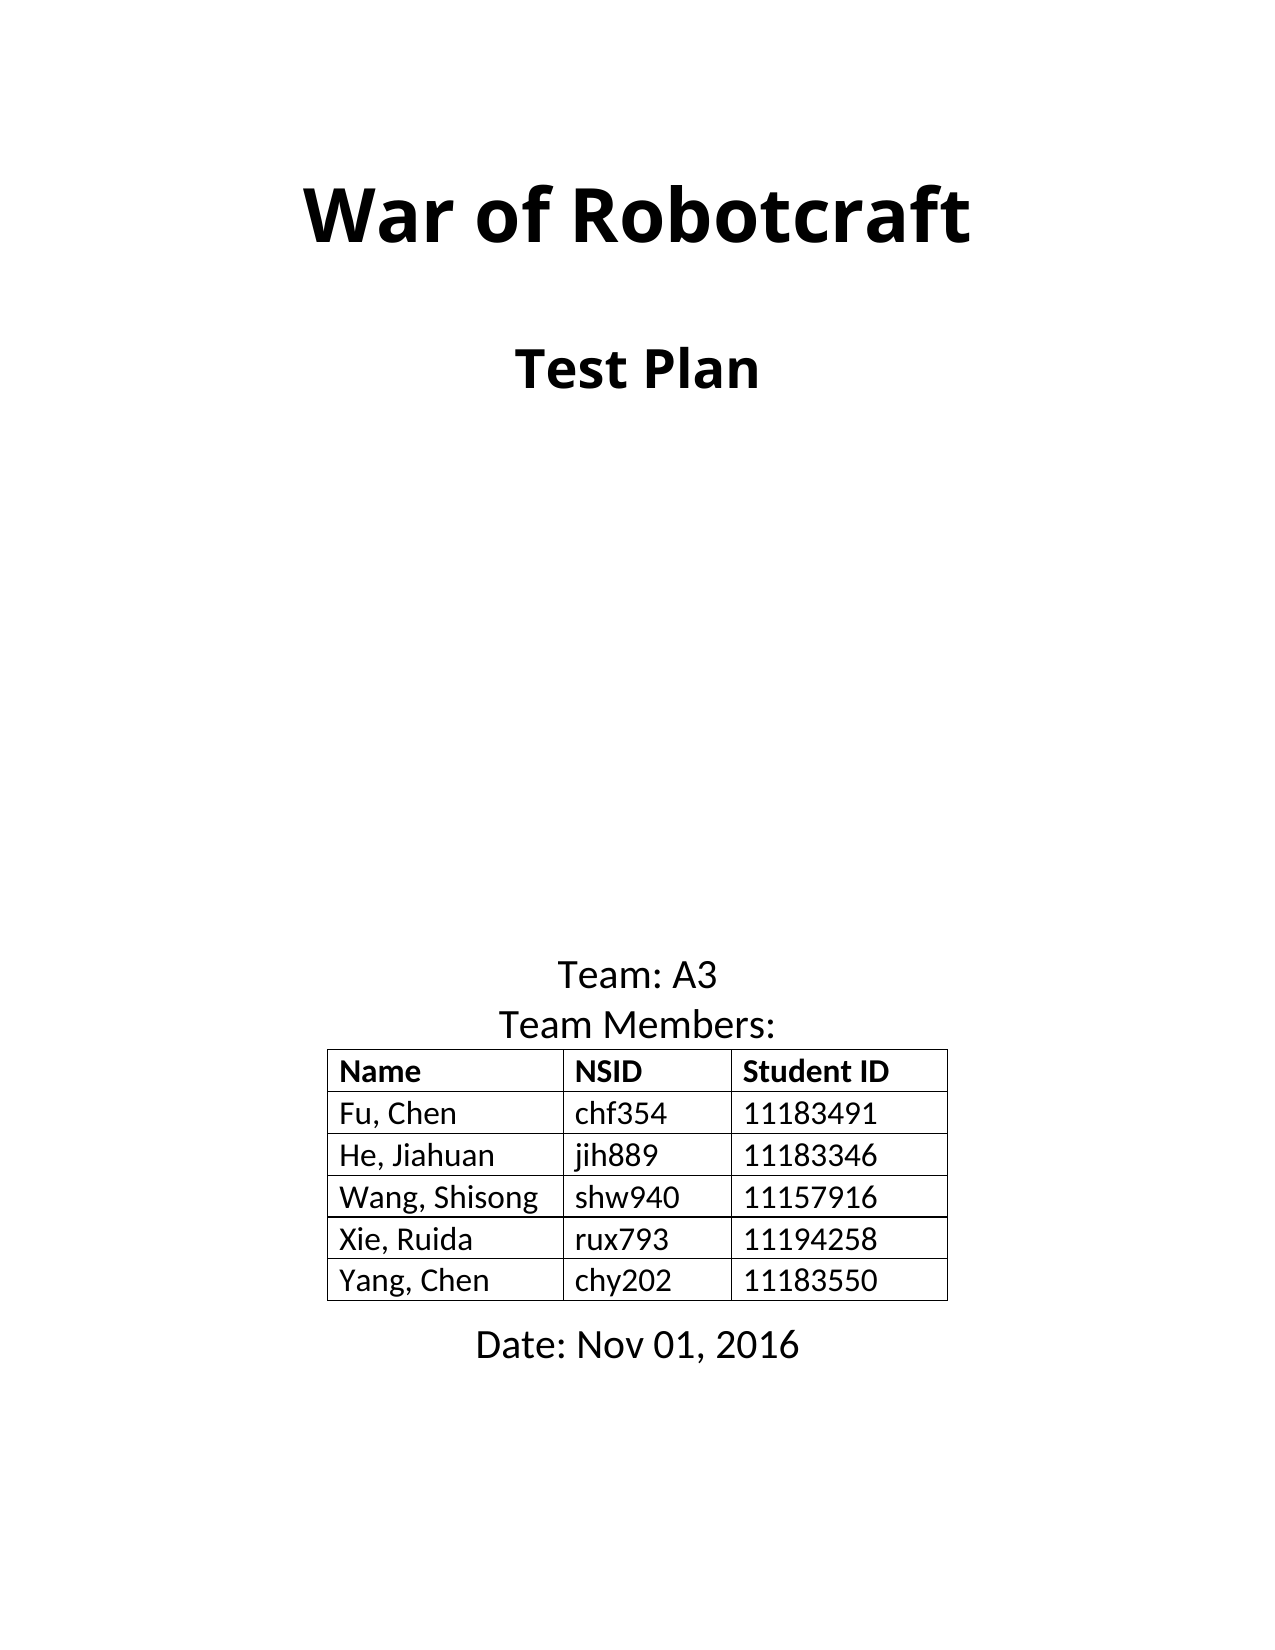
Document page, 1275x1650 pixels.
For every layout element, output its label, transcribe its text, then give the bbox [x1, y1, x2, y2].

text Test Plan [150, 289, 1125, 404]
table_cell 11157916 [732, 1176, 947, 1216]
table_header NSID [564, 1050, 731, 1091]
table_cell shw940 [564, 1176, 731, 1216]
table_header Student ID [732, 1050, 947, 1091]
table_cell 11194258 [732, 1218, 947, 1258]
text War of Robotcraft [150, 150, 1125, 264]
text Date: Nov 01, 2016 [150, 1318, 1125, 1368]
text Team: A3 [150, 948, 1125, 998]
table_cell jih889 [564, 1134, 731, 1175]
table_cell 11183550 [732, 1259, 947, 1300]
table_cell Wang, Shisong [328, 1176, 563, 1216]
table_cell He, Jiahuan [328, 1134, 563, 1175]
table_cell Yang, Chen [328, 1259, 563, 1300]
table_cell 11183491 [732, 1092, 947, 1133]
table_cell chy202 [564, 1259, 731, 1300]
table_cell chf354 [564, 1092, 731, 1133]
table_cell Xie, Ruida [328, 1218, 563, 1258]
text Team Members: [150, 998, 1125, 1049]
table_header Name [328, 1050, 563, 1091]
table_cell rux793 [564, 1218, 731, 1258]
table_cell 11183346 [732, 1134, 947, 1175]
table_cell Fu, Chen [328, 1092, 563, 1133]
